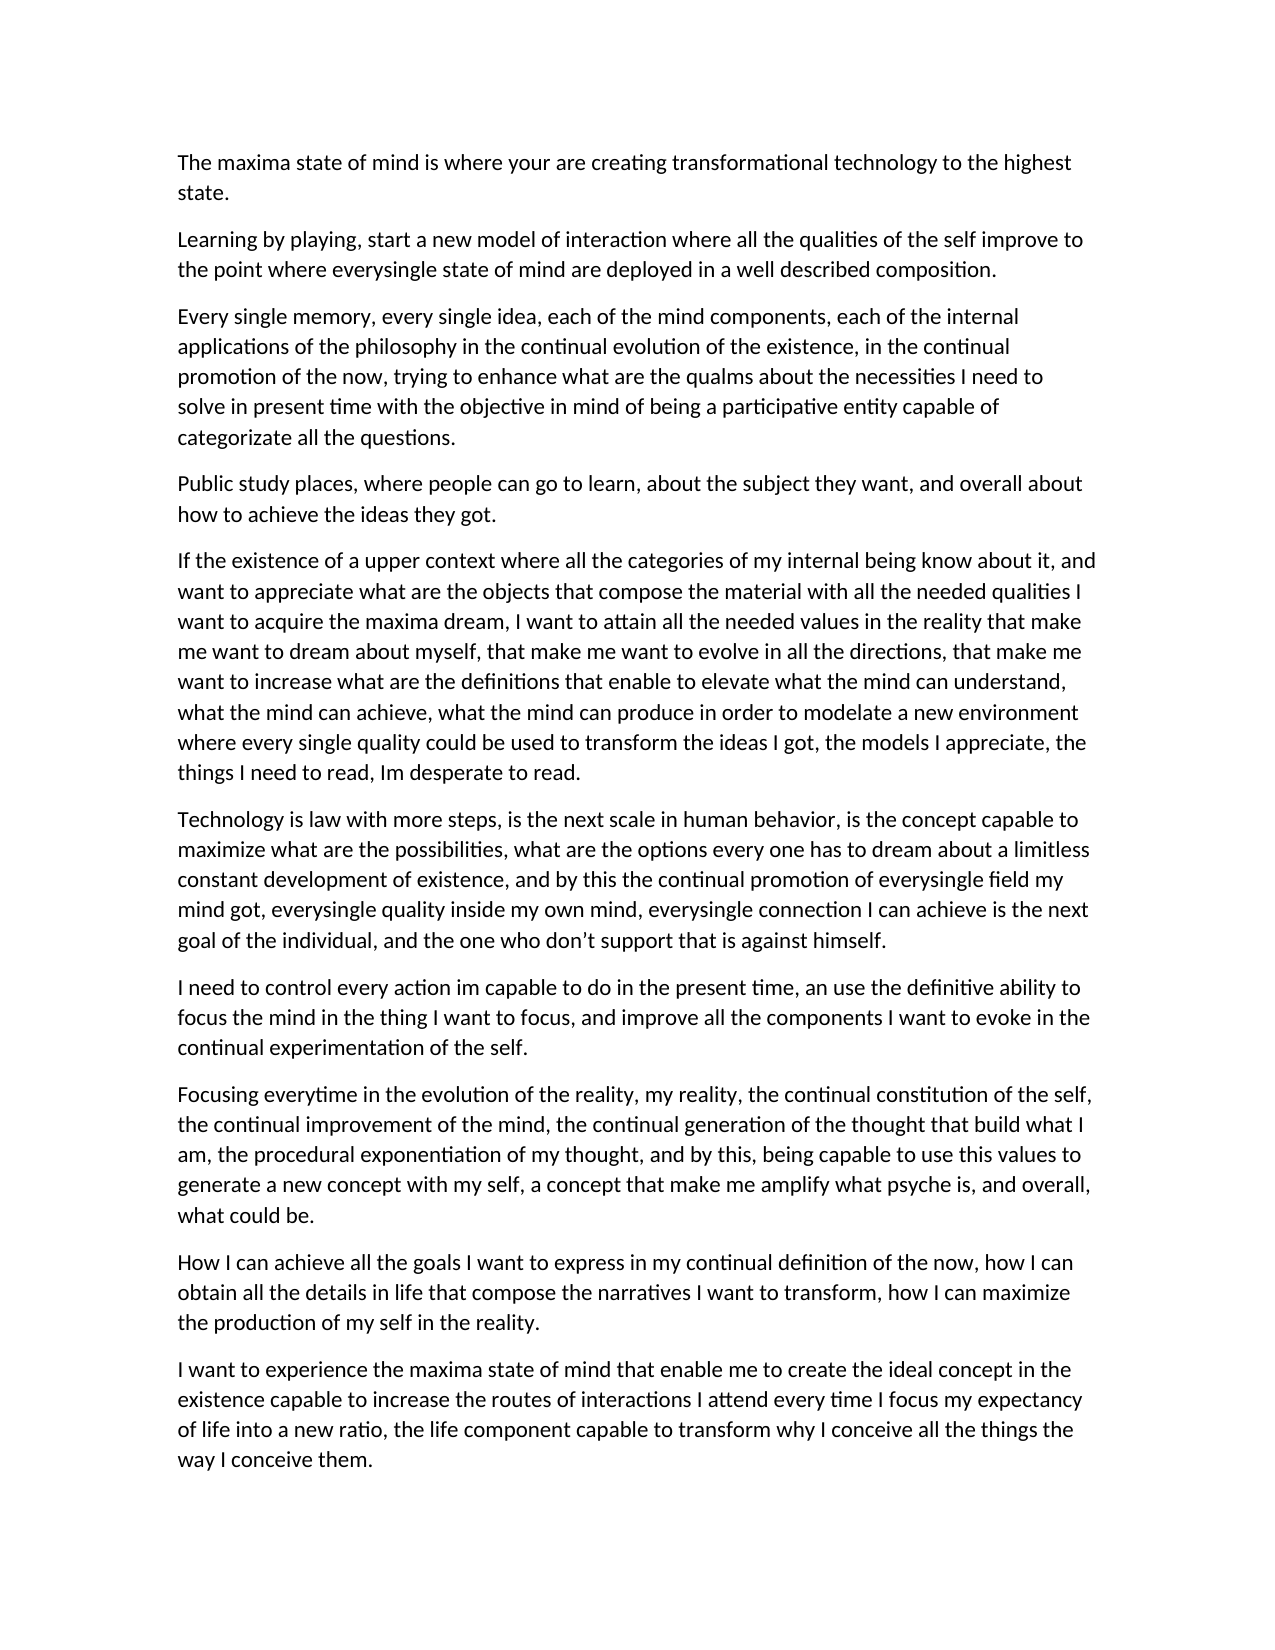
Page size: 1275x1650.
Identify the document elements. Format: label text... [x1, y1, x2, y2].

text How I can achieve all the goals I want to express in my continual definition of the now, how I can obtain all the details in life that compose the narratives I want to transform, how I can maximize the production of my self in the reality. [177, 1248, 1098, 1336]
text If the existence of a upper context where all the categories of my internal being know about it, and want to appreciate what are the objects that compose the material with all the needed qualities I want to acquire the maxima dream, I want to attain all the needed values in the reality that make me want to dream about myself, that make me want to evolve in all the directions, that make me want to increase what are the definitions that enable to elevate what the mind can understand, what the mind can achieve, what the mind can produce in order to modelate a new environment where every single quality could be used to transform the ideas I got, the models I appreciate, the things I need to read, Im desperate to read. [177, 547, 1098, 786]
text I need to control every action im capable to do in the present time, an use the definitive ability to focus the mind in the thing I want to focus, and improve all the components I want to evoke in the continual experimentation of the self. [177, 973, 1098, 1061]
text Every single memory, every single idea, each of the mind components, each of the internal applications of the philosophy in the continual evolution of the existence, in the continual promotion of the now, trying to enhance what are the qualms about the necessities I need to solve in present time with the objective in mind of being a participative entity capable of categorizate all the questions. [177, 302, 1098, 451]
text Technology is law with more steps, is the next scale in human behavior, is the concept capable to maximize what are the possibilities, what are the options every one has to dream about a limitless constant development of existence, and by this the continual promotion of everysingle field my mind got, everysingle quality inside my own mind, everysingle connection I can achieve is the next goal of the individual, and the one who don’t support that is against himself. [177, 805, 1098, 954]
text The maxima state of mind is where your are creating transformational technology to the highest state. [177, 148, 1098, 206]
text I want to experience the maxima state of mind that enable me to create the ideal concept in the existence capable to increase the routes of interactions I attend every time I focus my expectancy of life into a new ratio, the life component capable to transform why I conceive all the things the way I conceive them. [177, 1355, 1098, 1473]
text Learning by playing, start a new model of interaction where all the qualities of the self improve to the point where everysingle state of mind are deployed in a well described composition. [177, 225, 1098, 283]
text Focusing everytime in the evolution of the reality, my reality, the continual constitution of the self, the continual improvement of the mind, the continual generation of the thought that build what I am, the procedural exponentiation of my thought, and by this, being capable to use this values to generate a new concept with my self, a concept that make me amplify what psyche is, and overall, what could be. [177, 1080, 1098, 1229]
text Public study places, where people can go to learn, about the subject they want, and overall about how to achieve the ideas they got. [177, 469, 1098, 528]
